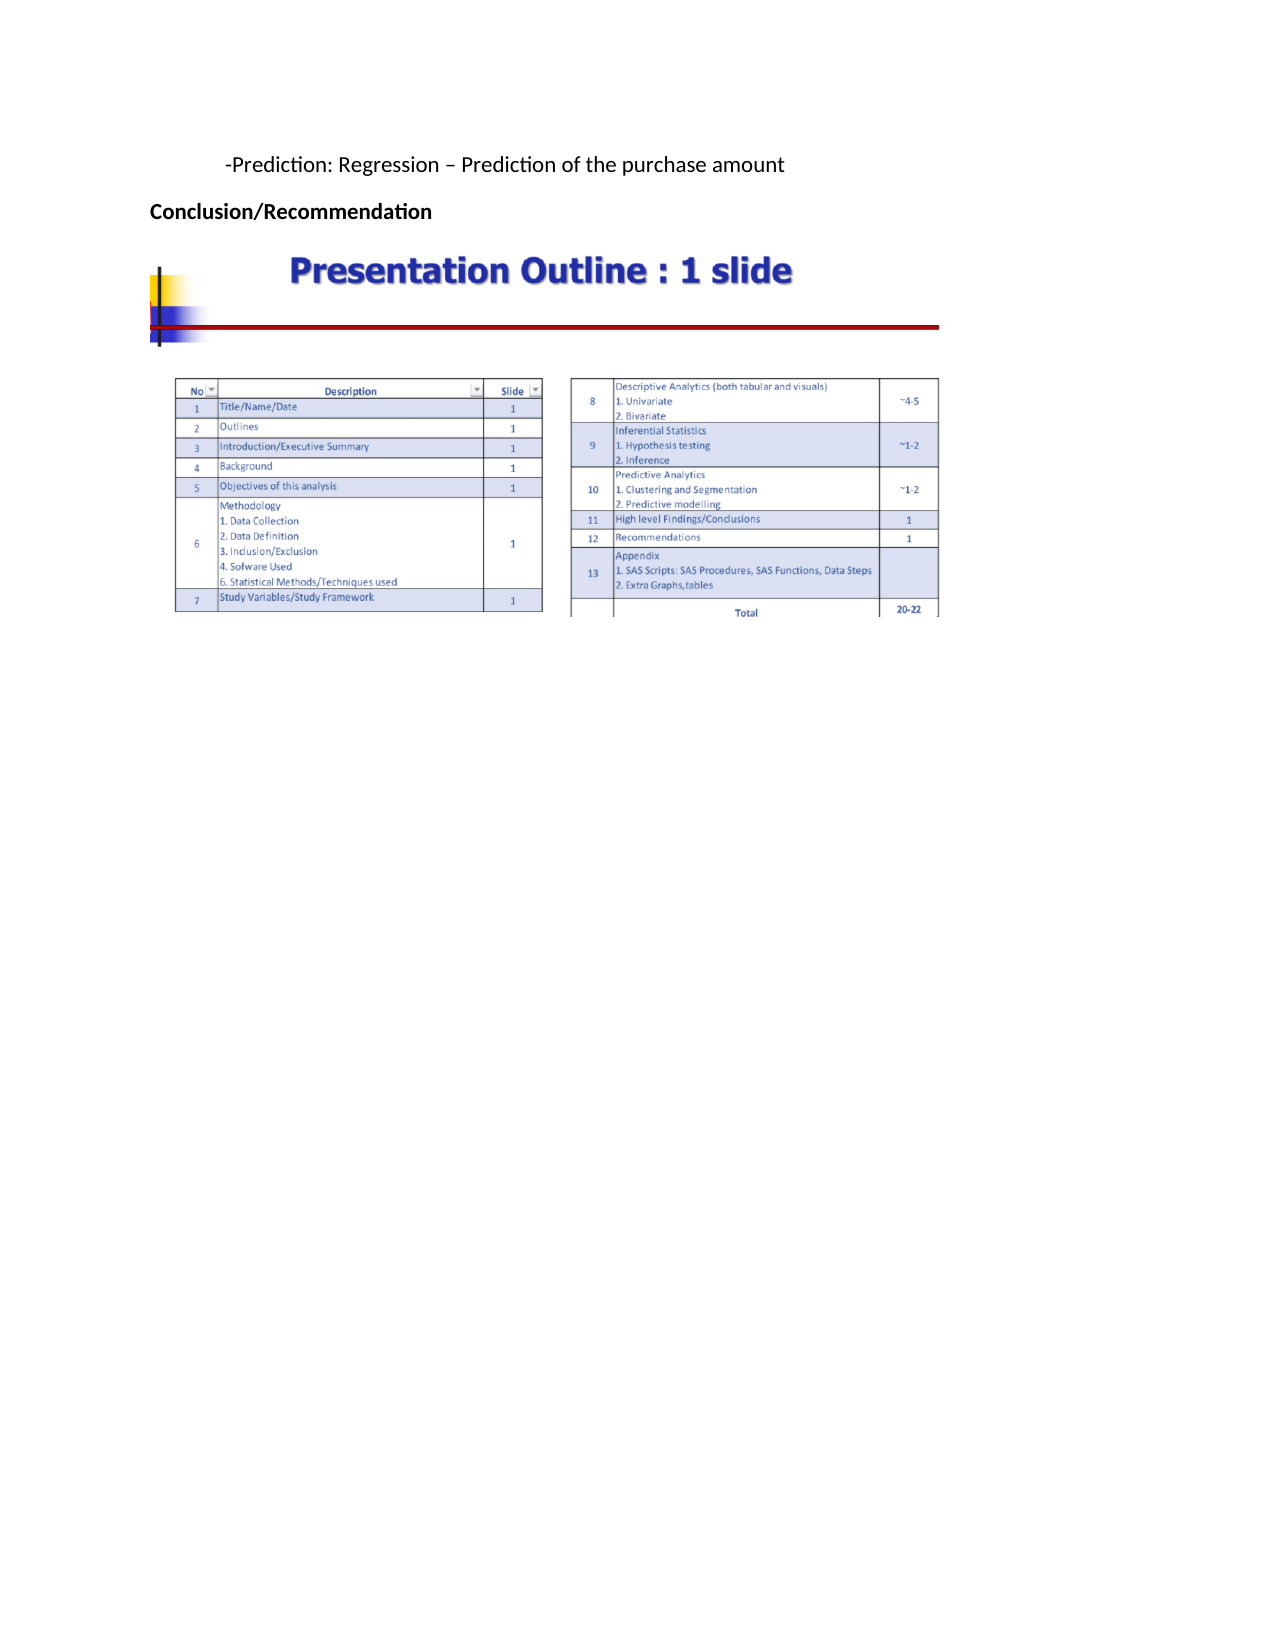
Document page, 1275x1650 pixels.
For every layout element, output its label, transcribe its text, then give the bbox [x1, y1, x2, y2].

text -Prediction: Regression – Prediction of the purchase amount [150, 150, 1125, 178]
text Conclusion/Recommendation [150, 197, 1125, 225]
picture [150, 243, 951, 617]
